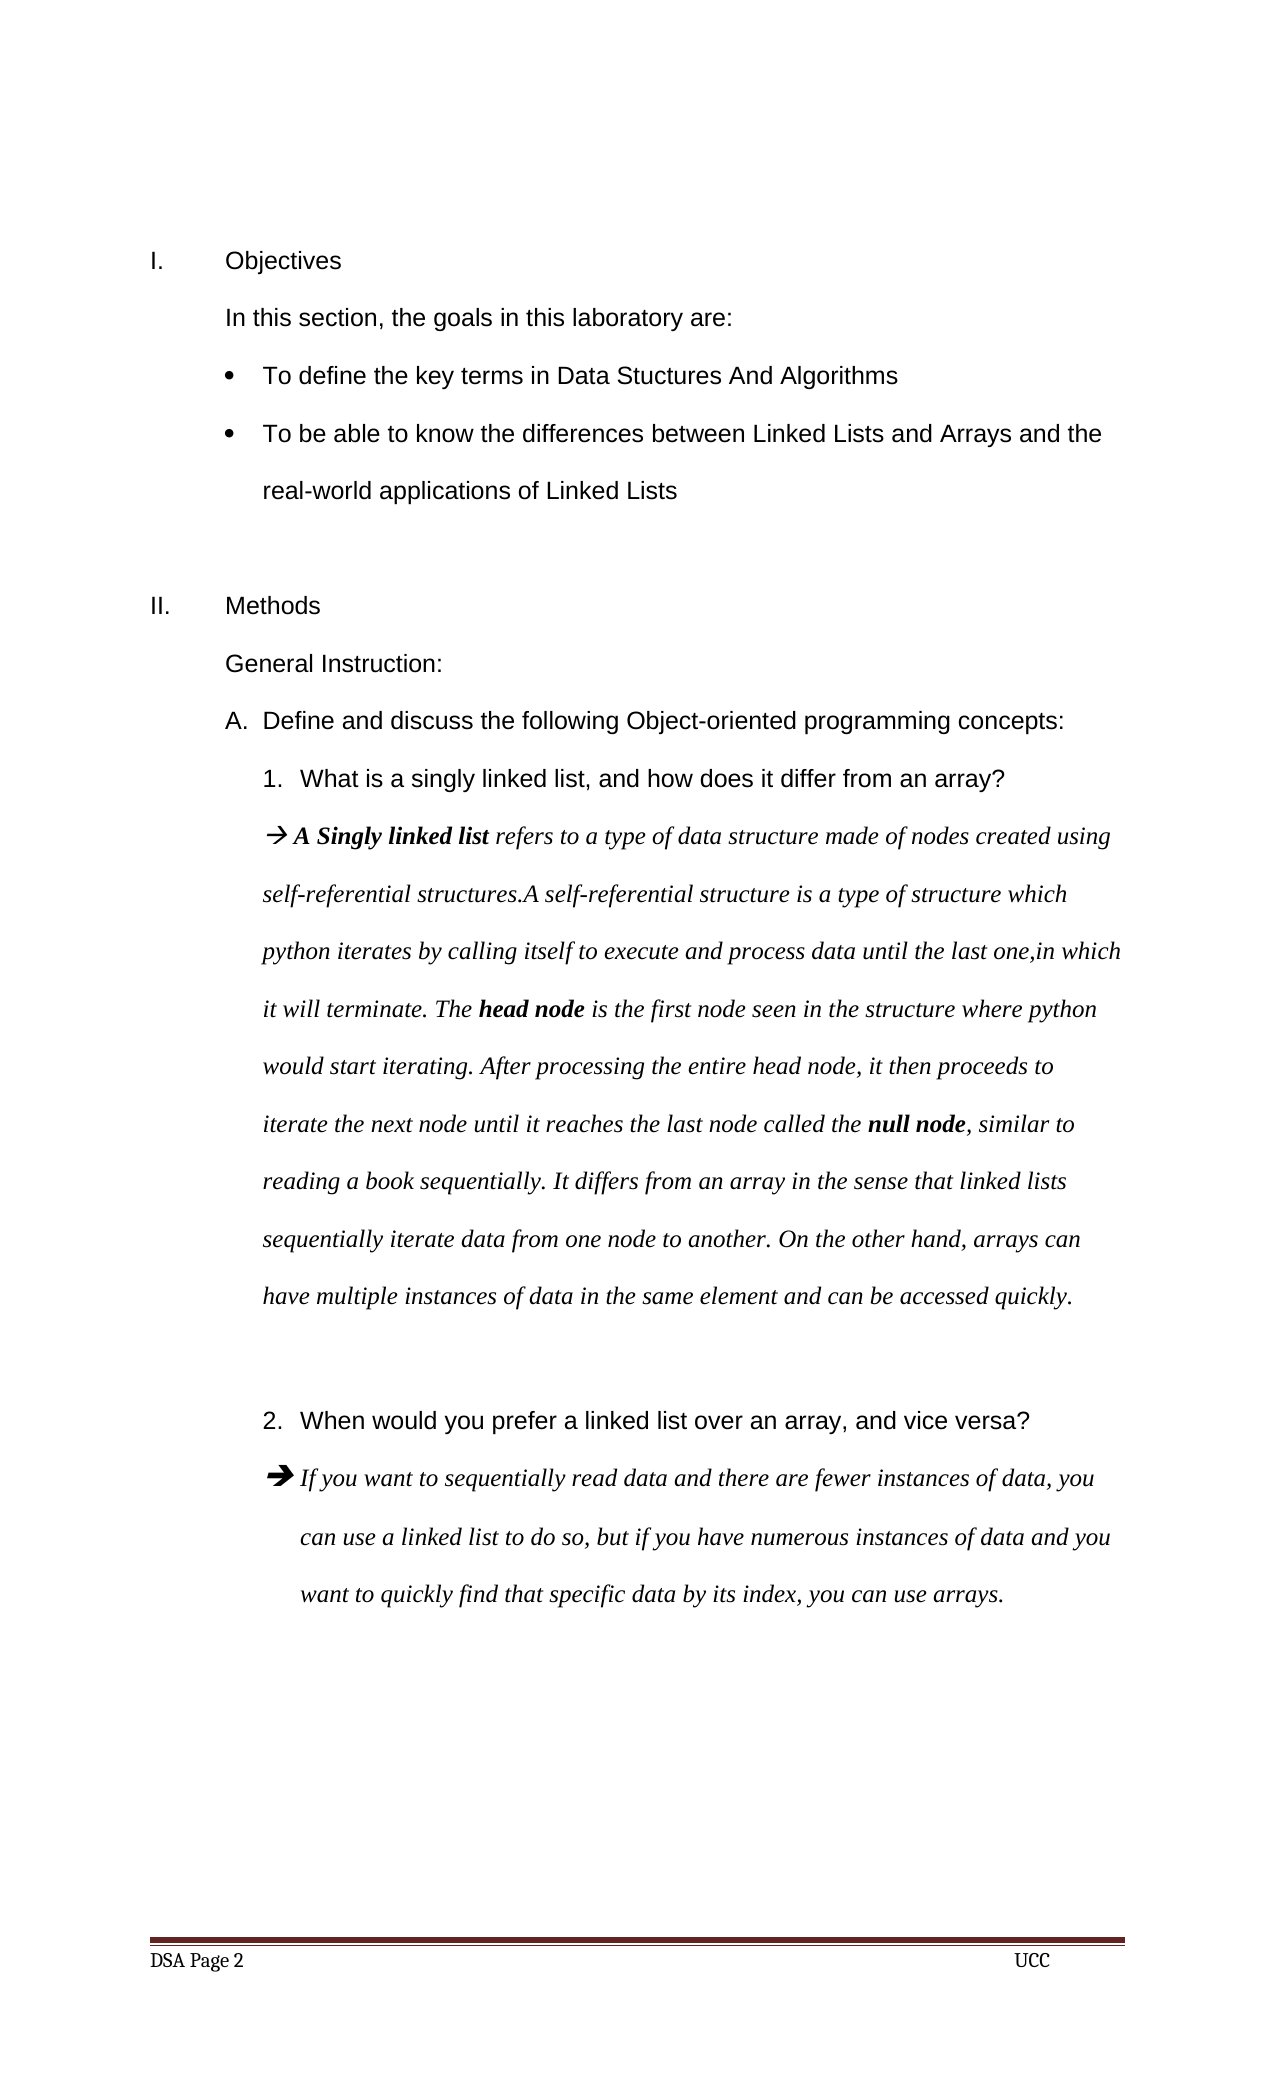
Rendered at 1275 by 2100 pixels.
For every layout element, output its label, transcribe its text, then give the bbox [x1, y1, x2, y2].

text I. Objectives [150, 246, 1125, 274]
list To be able to know the differences between Linked Lists and Arrays and the real-world applications of Linked Lists [225, 418, 1125, 562]
list If you want to sequentially read data and there are fewer instances of data, you can use a linked list to do so, but if you have numerous instances of data and you want to quickly find that specific data by its index, you can use arrays. [262, 1463, 1125, 1665]
list When would you prefer a linked list over an array, and vice versa? [262, 1406, 1125, 1434]
text In this section, the goals in this laboratory are: [150, 303, 1125, 332]
list What is a singly linked list, and how does it differ from an array? [262, 764, 1125, 792]
list To define the key terms in Data Stuctures And Algorithms [225, 361, 1125, 390]
list Define and discuss the following Object-oriented programming concepts: [225, 706, 1125, 735]
text A Singly linked list refers to a type of data structure made of nodes created using self-referential structures.A self-referential structure is a type of structure which python iterates by calling itself to execute and process data until the last one,in which it will terminate. The head node is the first node seen in the structure where python would start iterating. After processing the entire head node, it then proceeds to iterate the next node until it reaches the last node called the null node, similar to reading a book sequentially. It differs from an array in the sense that linked lists sequentially iterate data from one node to another. On the other hand, arrays can have multiple instances of data in the same element and can be accessed quickly. [262, 821, 1125, 1310]
text II. Methods [150, 591, 1125, 620]
text General Instruction: [150, 649, 1125, 677]
